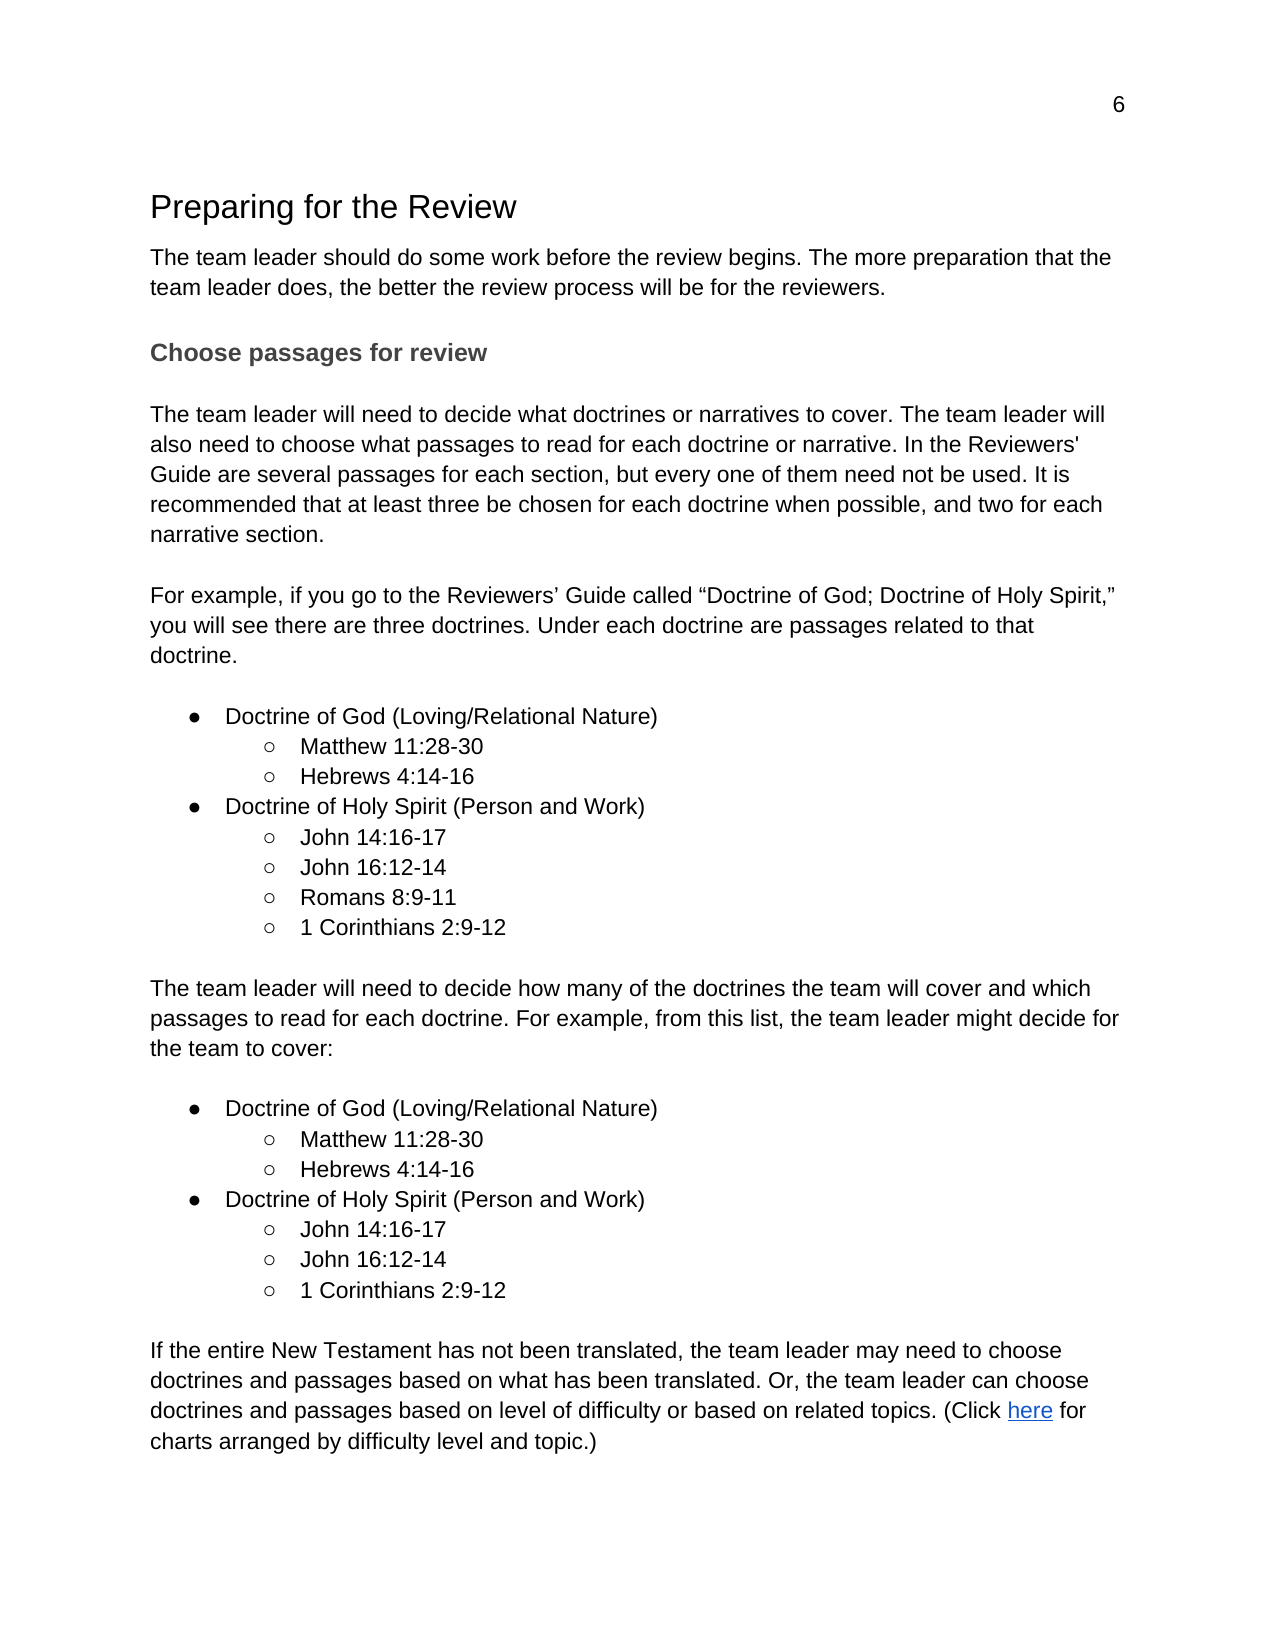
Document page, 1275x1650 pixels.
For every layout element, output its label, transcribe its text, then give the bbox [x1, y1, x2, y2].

list Matthew 11:28-30 [262, 733, 1125, 759]
list 1 Corinthians 2:9-12 [262, 914, 1125, 940]
list John 14:16-17 [262, 823, 1125, 850]
list John 14:16-17 [262, 1216, 1125, 1242]
list Doctrine of Holy Spirit (Person and Work) [187, 1186, 1125, 1212]
text For example, if you go to the Reviewers’ Guide called “Doctrine of God; Doctrine of Holy Spirit,” you will see there are three doctrines. Under each doctrine are passages related to that doctrine. [150, 582, 1125, 668]
list Matthew 11:28-30 [262, 1126, 1125, 1152]
list John 16:12-14 [262, 854, 1125, 880]
text The team leader should do some work before the review begins. The more preparation that the team leader does, the better the review process will be for the reviewers. [150, 244, 1125, 301]
text The team leader will need to decide what doctrines or narratives to cover. The team leader will also need to choose what passages to read for each doctrine or narrative. In the Reviewers' Guide are several passages for each section, but every one of them need not be used. It is recommended that at least three be chosen for each doctrine when possible, and two for each narrative section. [150, 401, 1125, 548]
list Doctrine of God (Loving/Relational Nature) [187, 1095, 1125, 1122]
list John 16:12-14 [262, 1246, 1125, 1273]
subtitle Choose passages for review [150, 338, 1125, 367]
list Hebrews 4:14-16 [262, 1156, 1125, 1182]
list Romans 8:9-11 [262, 884, 1125, 910]
text If the entire New Testament has not been translated, the team leader may need to choose doctrines and passages based on what has been translated. Or, the team leader can choose doctrines and passages based on level of difficulty or based on related topics. (Click here for charts arranged by difficulty level and topic.) [150, 1337, 1125, 1454]
list 1 Corinthians 2:9-12 [262, 1277, 1125, 1303]
list Doctrine of God (Loving/Relational Nature) [187, 703, 1125, 729]
subtitle Preparing for the Review [150, 187, 1125, 226]
list Doctrine of Holy Spirit (Person and Work) [187, 793, 1125, 819]
list Hebrews 4:14-16 [262, 763, 1125, 789]
text The team leader will need to decide how many of the doctrines the team will cover and which passages to read for each doctrine. For example, from this list, the team leader might decide for the team to cover: [150, 974, 1125, 1061]
